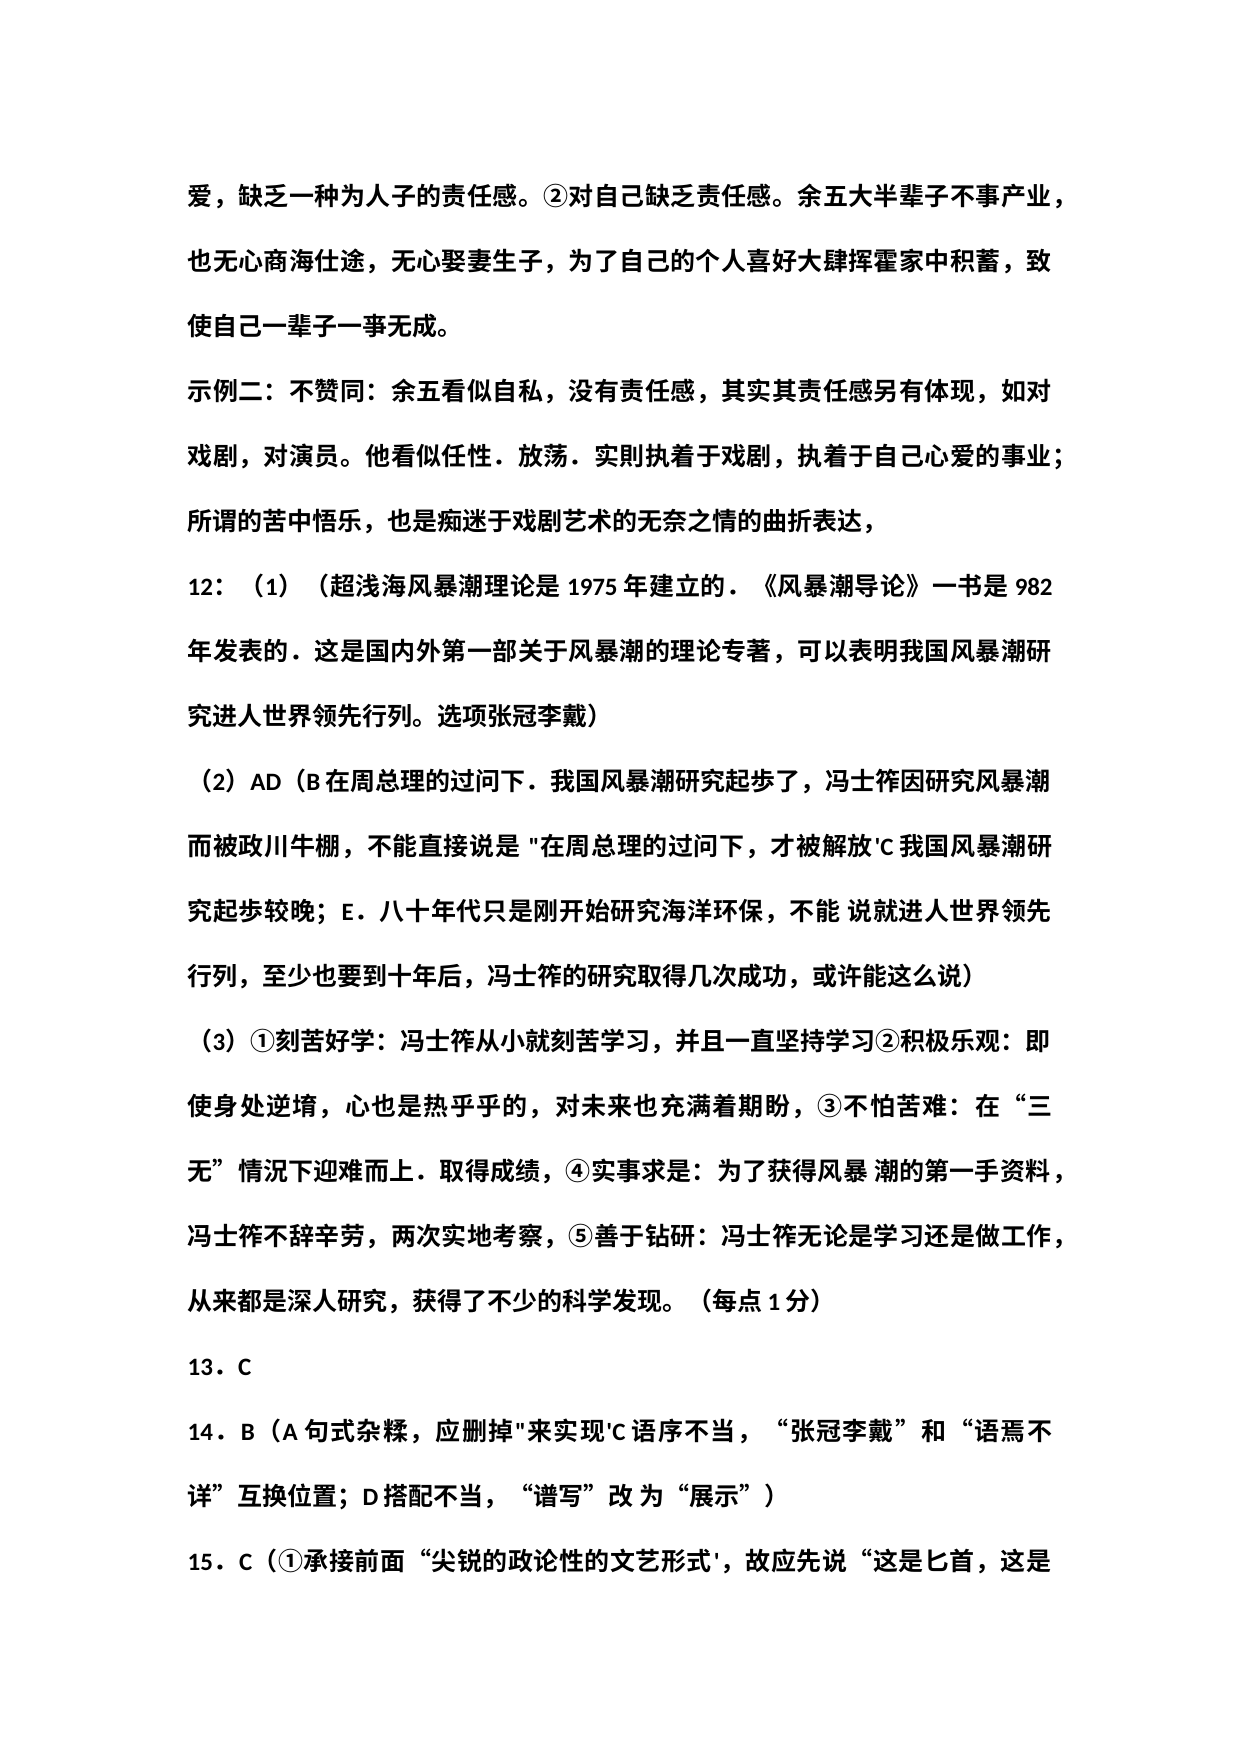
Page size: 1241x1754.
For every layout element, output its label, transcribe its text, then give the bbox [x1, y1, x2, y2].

text 13．C [187, 1332, 1053, 1397]
text 12：（1）（超浅海风暴潮理论是1975年建立的．《风暴潮导论》一书是982年发表的．这是国内外第一部关于风暴潮的理论专著，可以表明我国风暴潮研究进人世界领先行列。选项张冠李戴） [187, 552, 1053, 747]
text （3）①刻苦好学：冯士筰从小就刻苦学习，并且一直坚持学习②积极乐观：即使身处逆堉，心也是热乎乎的，对未来也充满着期盼，③不怕苦难：在“三无”情況下迎难而上．取得成绩，④实事求是：为了获得风暴 潮的第一手资料，冯士筰不辞辛劳，两次实地考察，⑤善于钻研：冯士筰无论是学习还是做工作，从来都是深人研究，获得了不少的科学发现。（每点1分） [187, 1007, 1053, 1332]
text （2）AD（B在周总理的过问下．我国风暴潮研究起歩了，冯士筰因研究风暴潮而被政川牛棚，不能直接说是 "在周总理的过问下，才被解放'C我国风暴潮研究起歩较晚；E．八十年代只是刚开始研究海洋环保，不能 说就进人世界领先行列，至少也要到十年后，冯士筰的研究取得几次成功，或许能这么说） [187, 747, 1053, 1007]
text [187, 1527, 1053, 1592]
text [187, 162, 1053, 357]
text 14．B（A句式杂糅，应删掉"来实现'C语序不当，“张冠李戴”和“语焉不详”互换位置；D搭配不当，“谱写”改 为“展示”） [187, 1397, 1053, 1527]
text 示例二：不赞同：余五看似自私，没有责任感，其实其责任感另有体现，如对戏剧，对演员。他看似任性．放荡．实則执着于戏剧，执着于自己心爱的事业；所谓的苦中悟乐，也是痴迷于戏剧艺术的无奈之情的曲折表达， [187, 357, 1053, 552]
